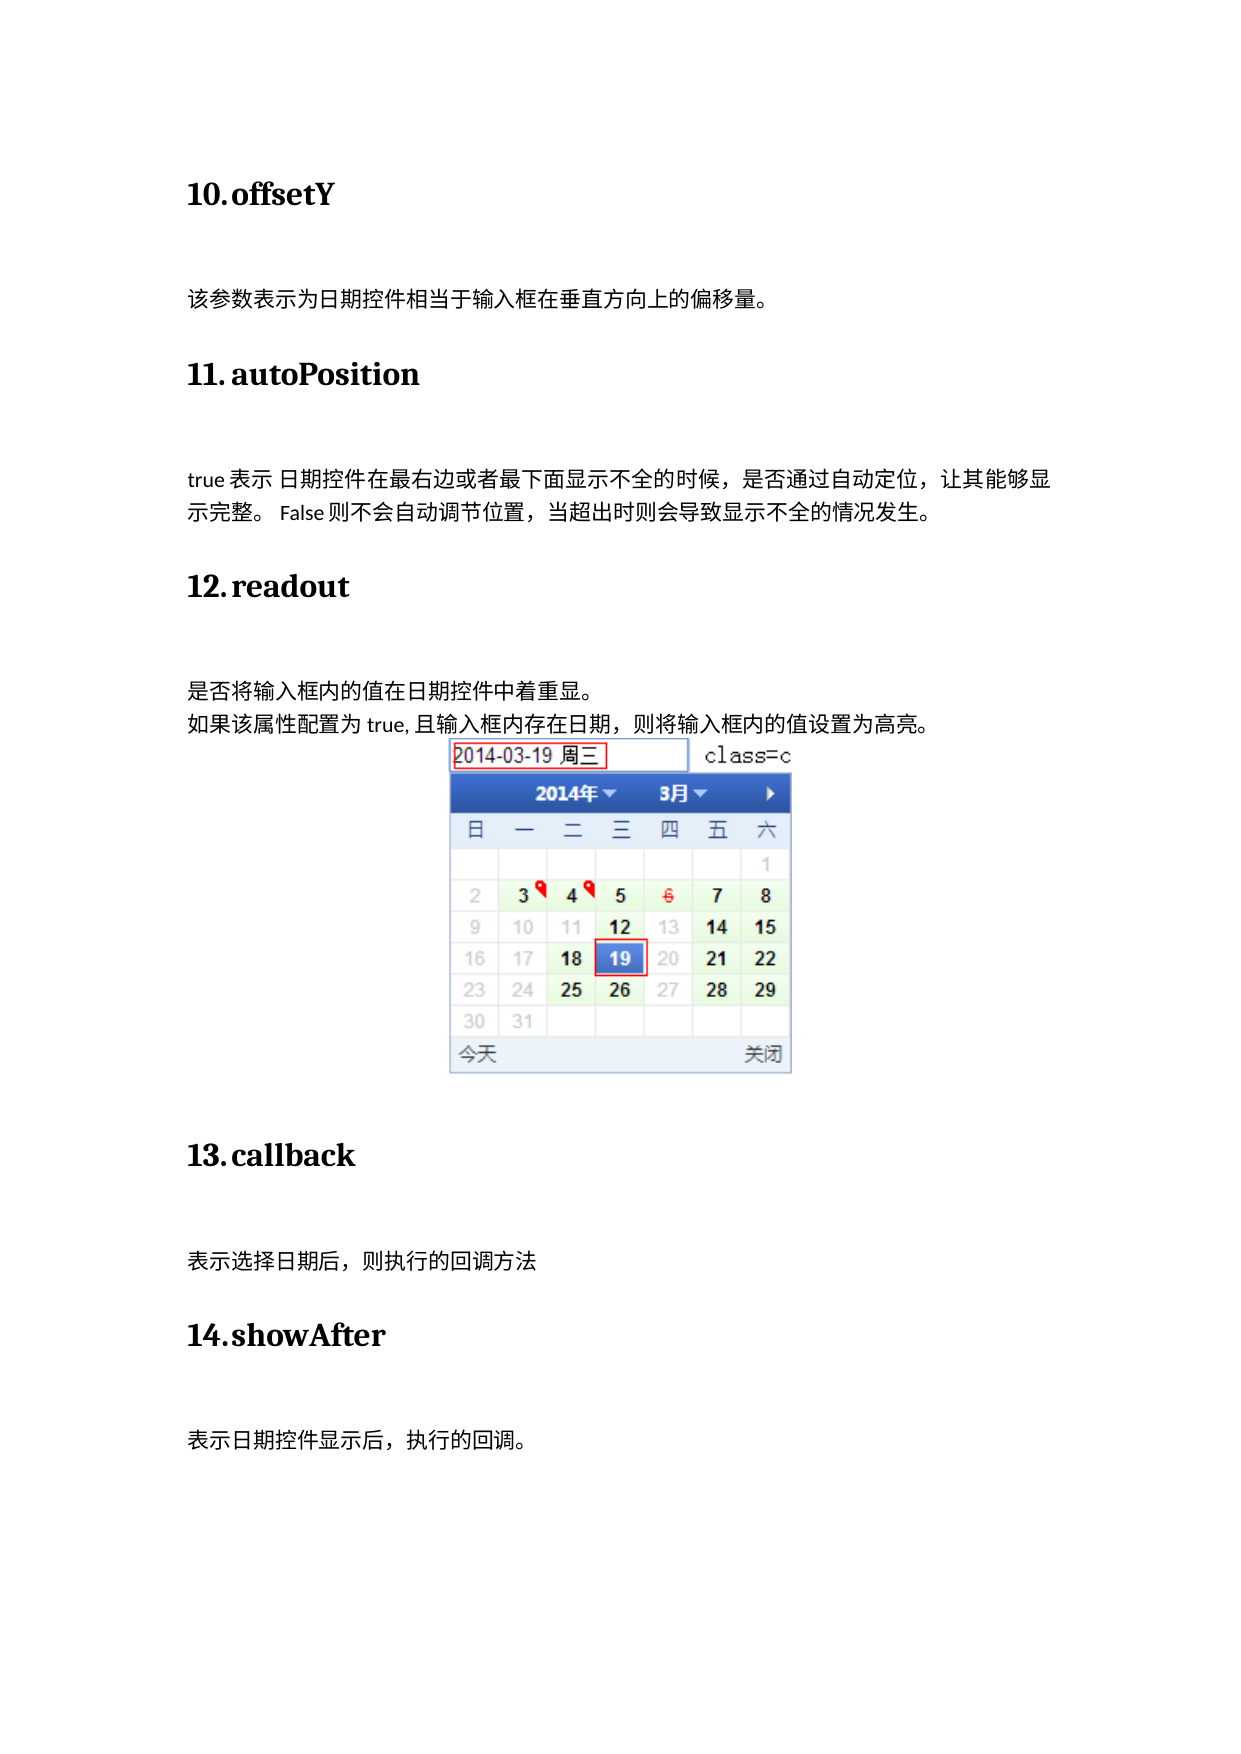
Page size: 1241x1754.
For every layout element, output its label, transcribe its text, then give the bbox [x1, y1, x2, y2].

subtitle readout [187, 554, 1053, 619]
text 是否将输入框内的值在日期控件中着重显。 [187, 674, 1053, 706]
picture [448, 738, 792, 1077]
text 该参数表示为日期控件相当于输入框在垂直方向上的偏移量。 [187, 282, 1053, 314]
text true表示 日期控件在最右边或者最下面显示不全的时候，是否通过自动定位，让其能够显示完整。 False则不会自动调节位置，当超出时则会导致显示不全的情况发生。 [187, 462, 1053, 527]
subtitle callback [187, 1123, 1053, 1188]
subtitle offsetY [187, 162, 1053, 227]
subtitle showAfter [187, 1303, 1053, 1368]
text 表示日期控件显示后，执行的回调。 [187, 1423, 1053, 1455]
text 表示选择日期后，则执行的回调方法 [187, 1243, 1053, 1276]
text 如果该属性配置为true, 且输入框内存在日期，则将输入框内的值设置为高亮。 [187, 706, 1053, 739]
subtitle autoPosition [187, 342, 1053, 407]
